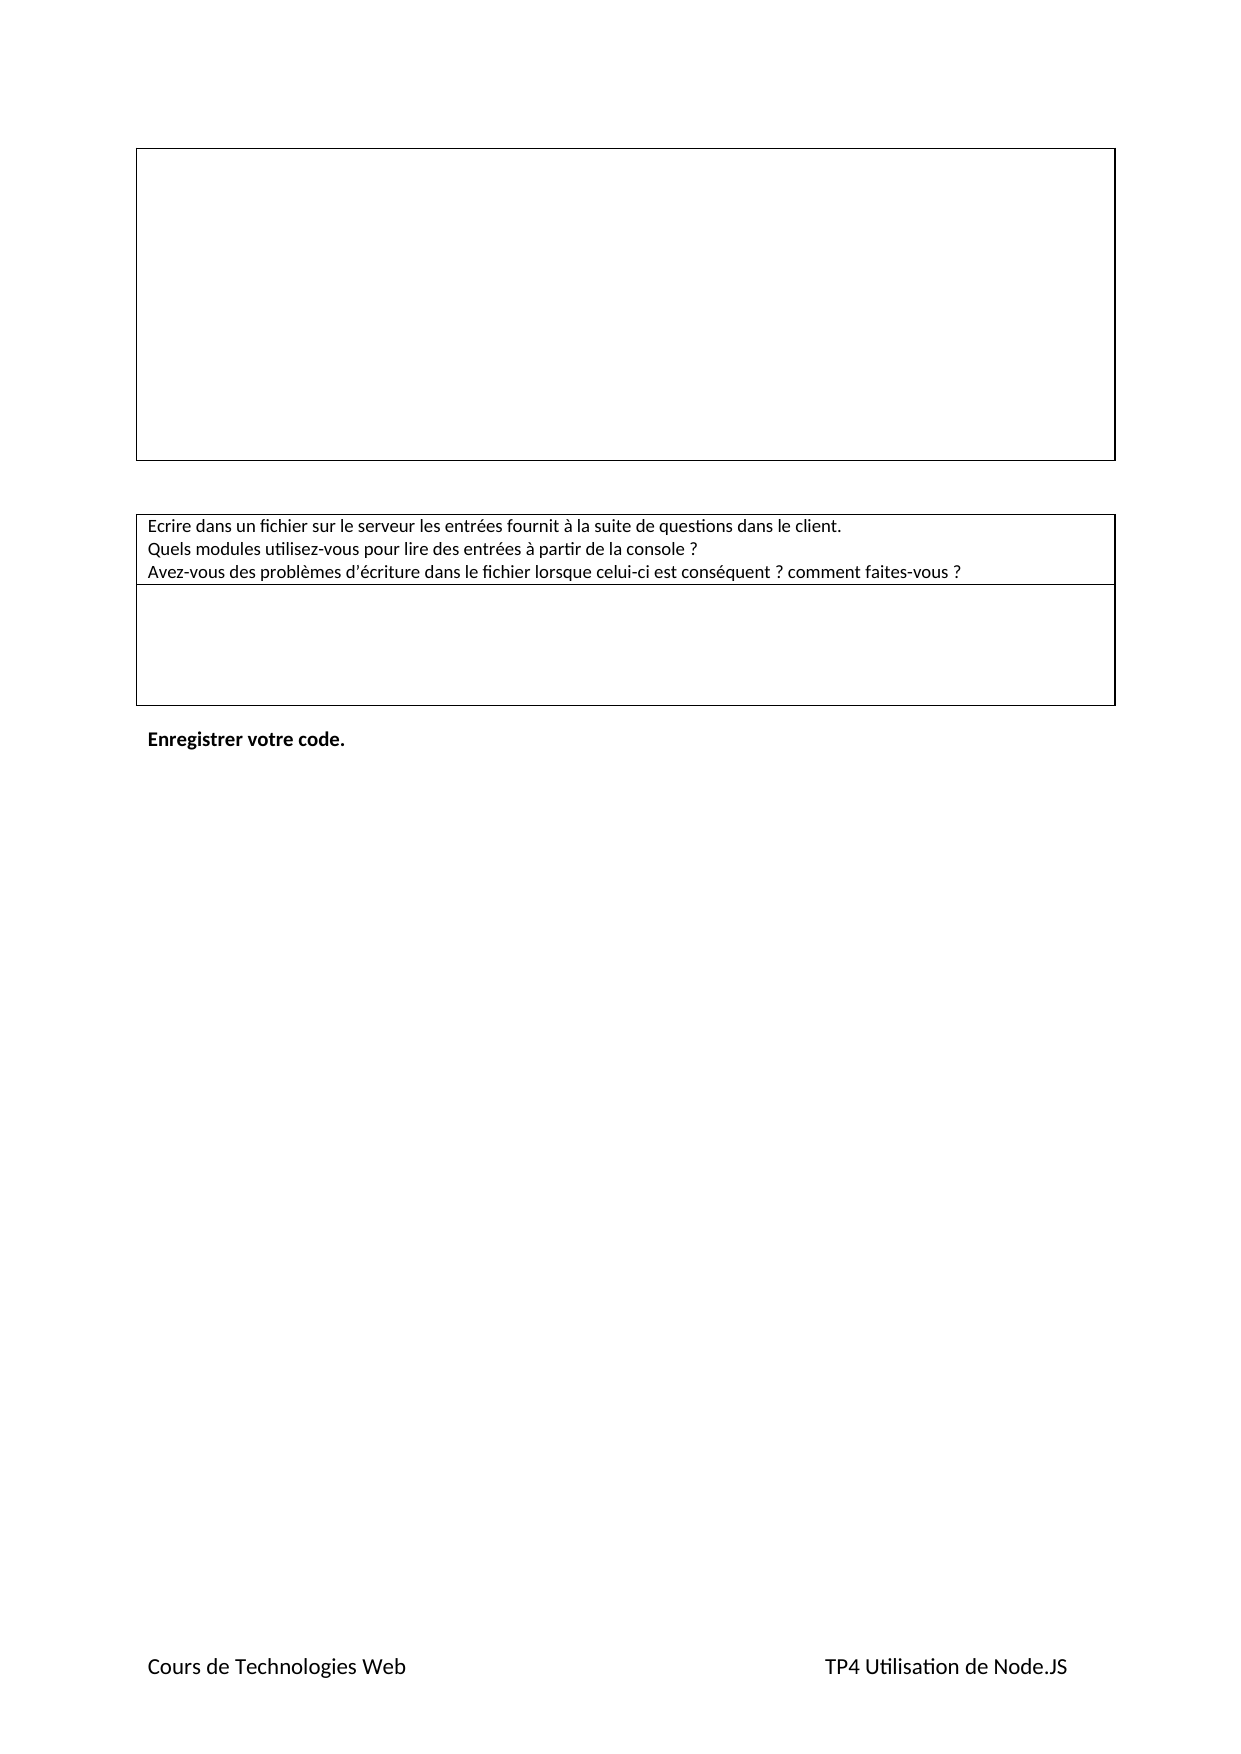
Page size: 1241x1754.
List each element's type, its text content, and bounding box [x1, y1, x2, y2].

subtitle Enregistrer votre code. [148, 727, 1093, 752]
table_cell [137, 149, 1114, 459]
table_header Ecrire dans un fichier sur le serveur les entrées fournit à la suite de questions dans le client. Quels modules utilisez-vous pour lire des entrées à partir de la console ? Avez-vous des problèmes d’écriture dans le fichier lorsque celui-ci est conséquent ? comment faites-vous ? [137, 515, 1114, 583]
table_cell [137, 585, 1114, 705]
